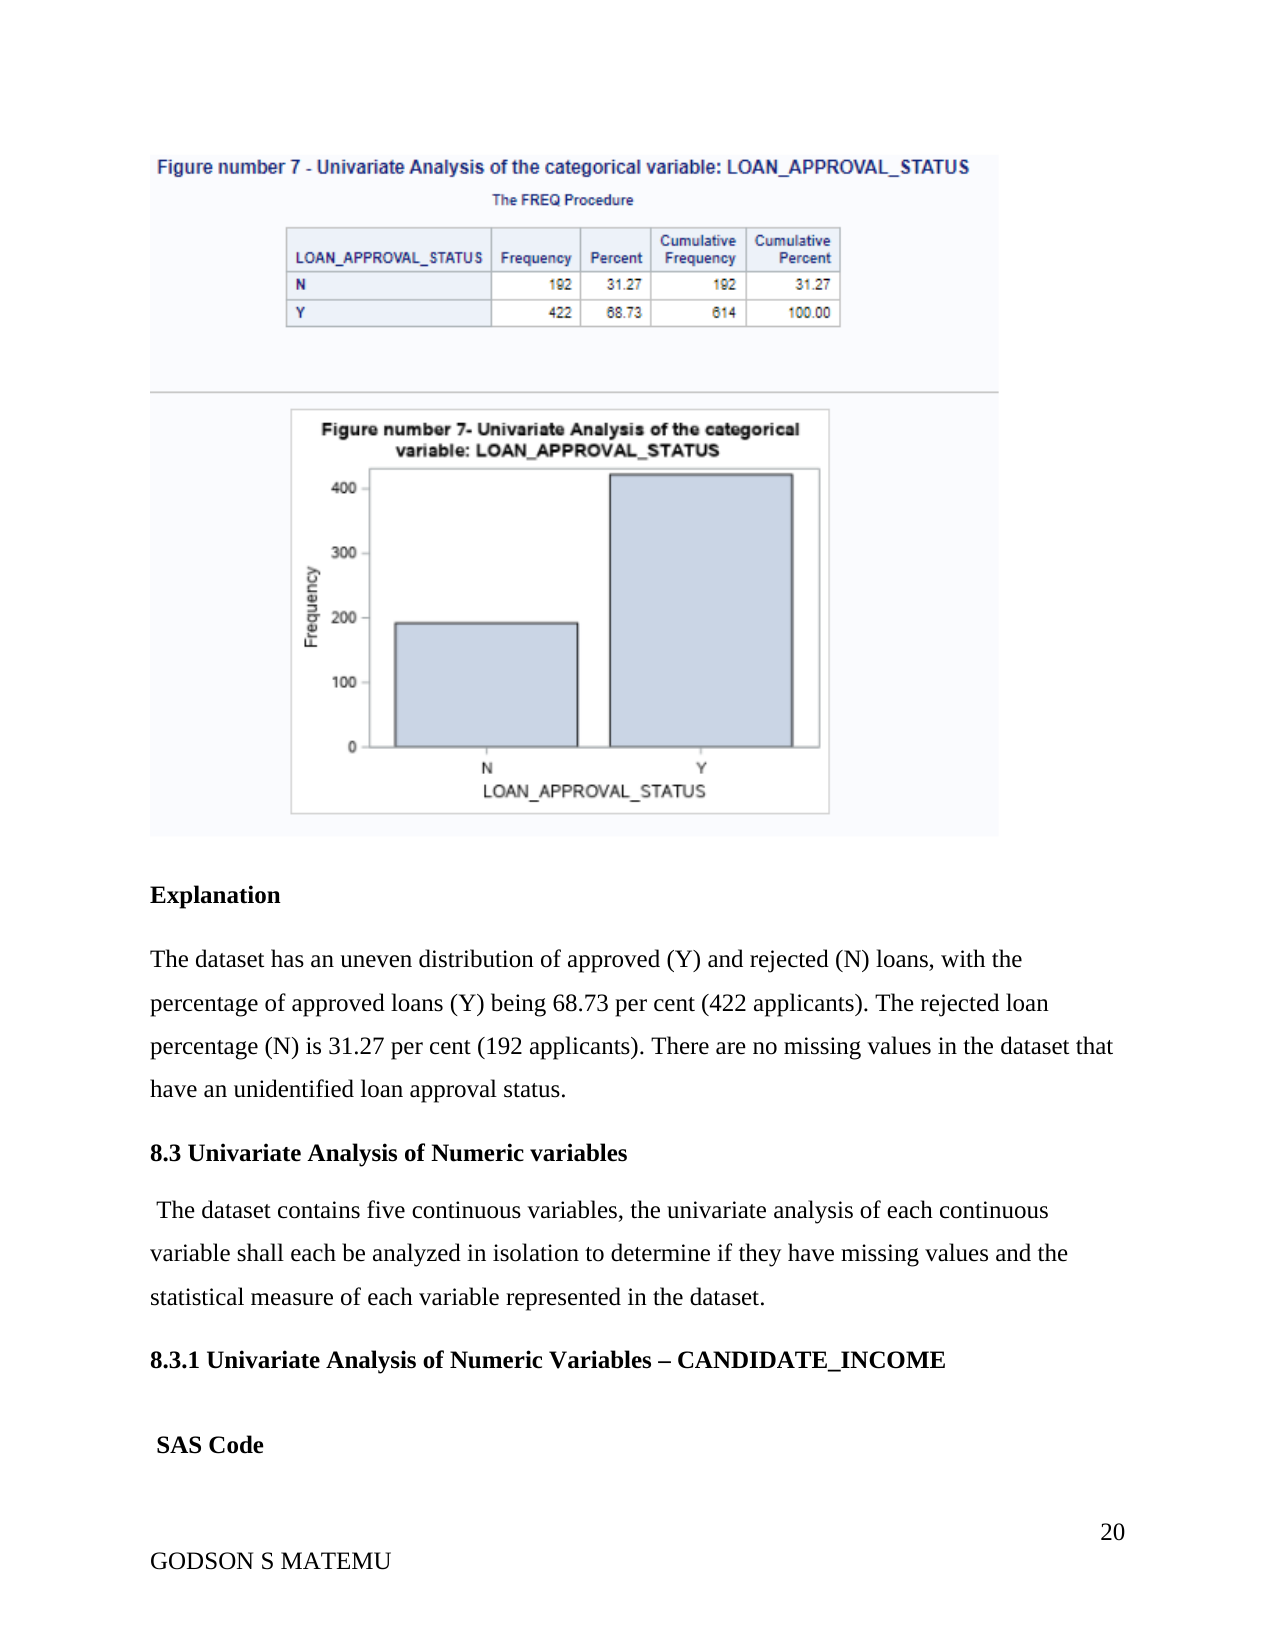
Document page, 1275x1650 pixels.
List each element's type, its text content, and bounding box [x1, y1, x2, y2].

text The dataset contains five continuous variables, the univariate analysis of each continuous variable shall each be analyzed in isolation to determine if they have missing values and the statistical measure of each variable represented in the dataset. [150, 1195, 1125, 1310]
subtitle 8.3.1 Univariate Analysis of Numeric Variables – CANDIDATE_INCOME [150, 1346, 1125, 1374]
subtitle 8.3 Univariate Analysis of Numeric variables [150, 1138, 1125, 1167]
text SAS Code [150, 1430, 1125, 1459]
text The dataset has an uneven distribution of approved (Y) and rejected (N) loans, with the percentage of approved loans (Y) being 68.73 per cent (422 applicants). The rejected loan percentage (N) is 31.27 per cent (192 applicants). There are no missing values in the dataset that have an unidentified loan approval status. [150, 944, 1125, 1103]
picture [150, 150, 999, 846]
text Explanation [150, 881, 1125, 909]
